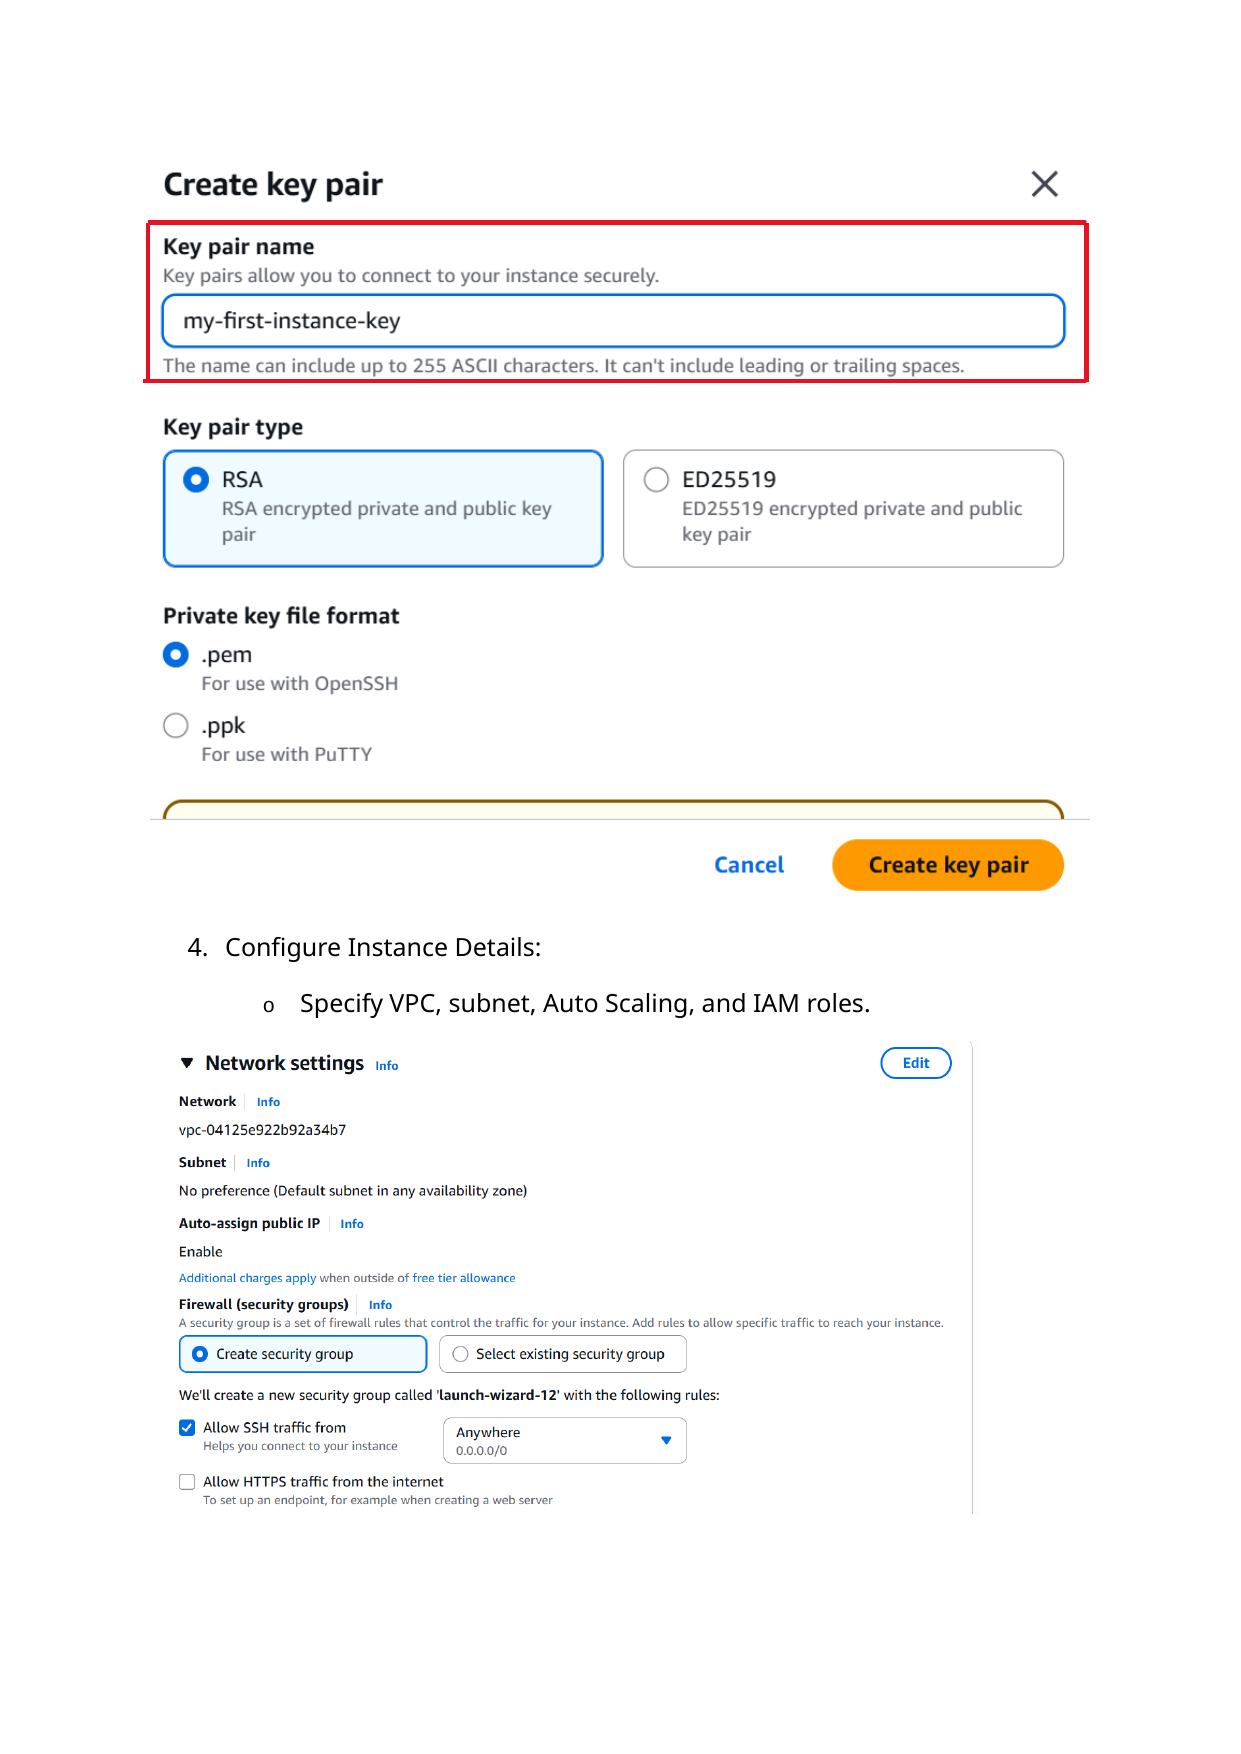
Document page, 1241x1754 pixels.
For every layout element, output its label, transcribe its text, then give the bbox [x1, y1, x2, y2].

list Configure Instance Details: [187, 930, 1090, 964]
picture [143, 150, 1091, 908]
picture [163, 1041, 980, 1514]
list Specify VPC, subnet, Auto Scaling, and IAM roles. [262, 986, 1090, 1020]
